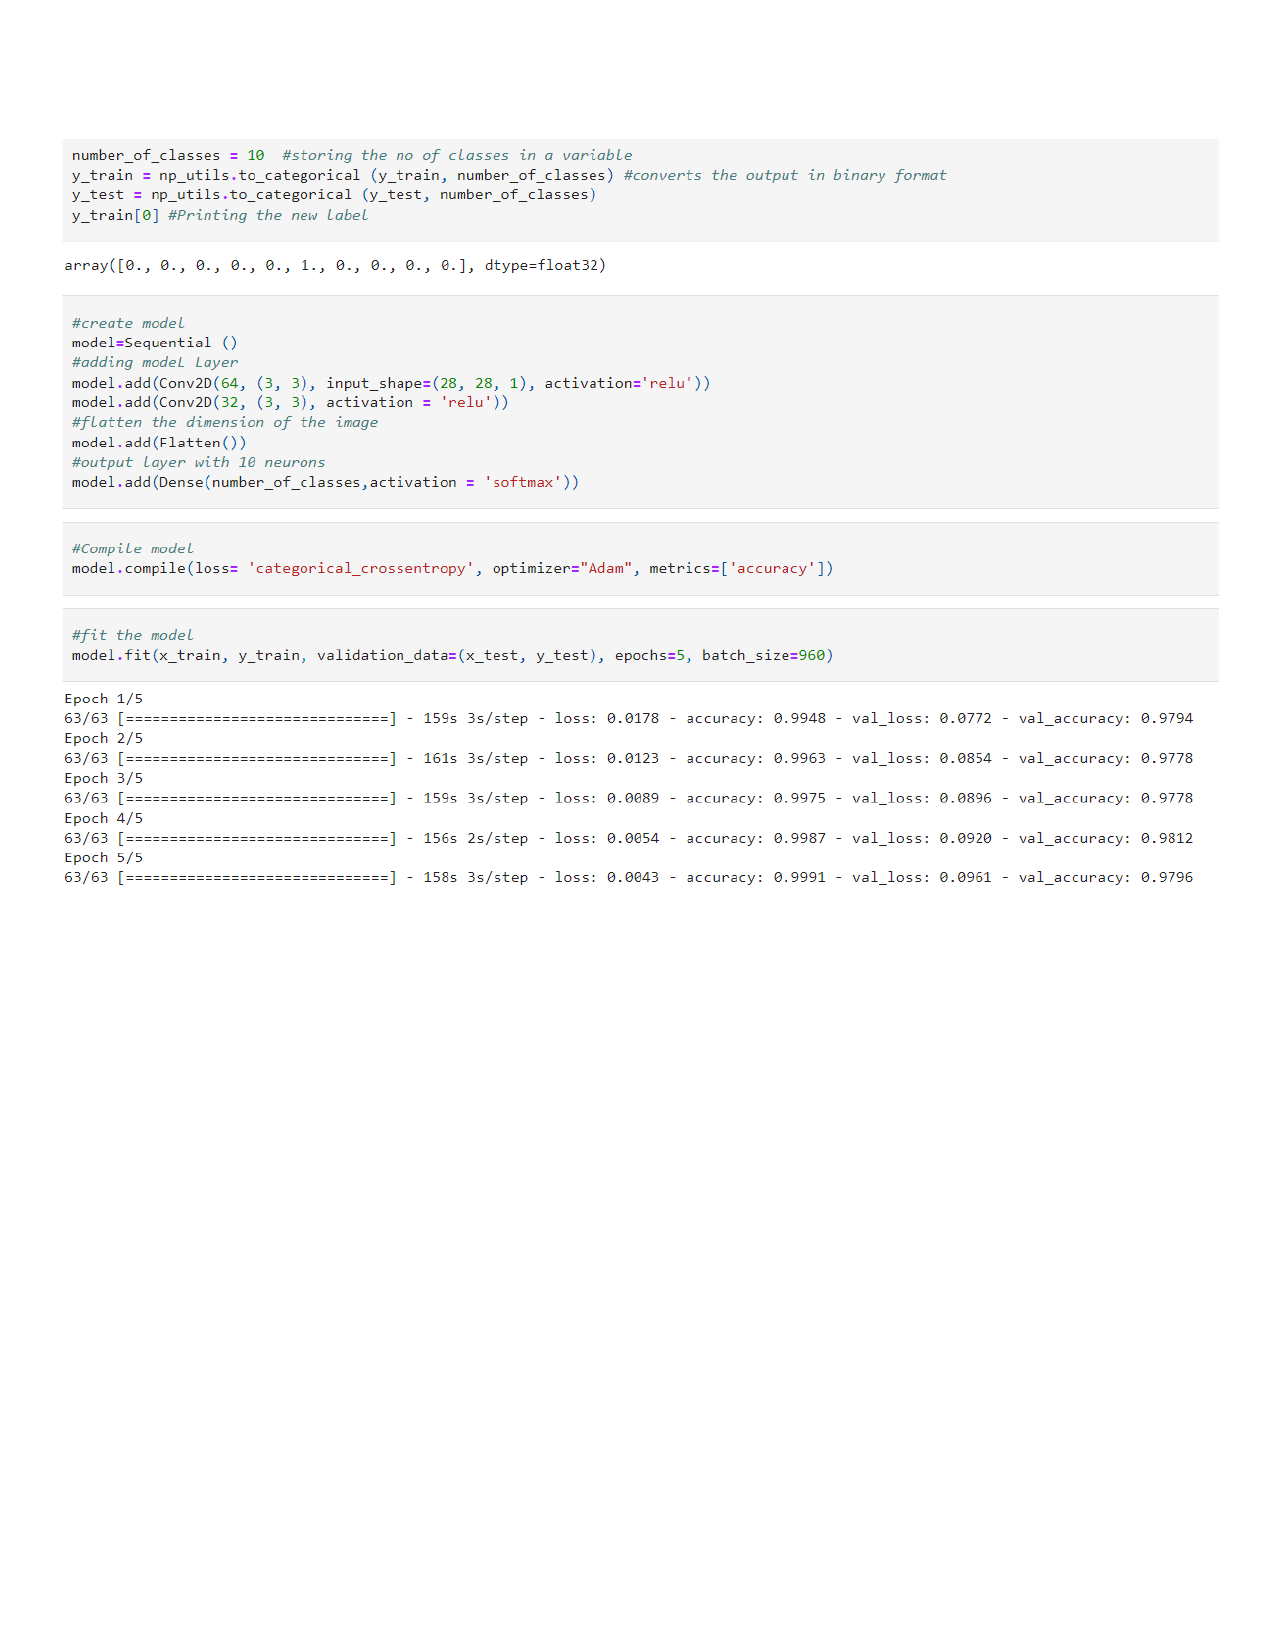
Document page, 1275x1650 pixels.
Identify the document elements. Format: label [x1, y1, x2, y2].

picture [62, 139, 1219, 905]
